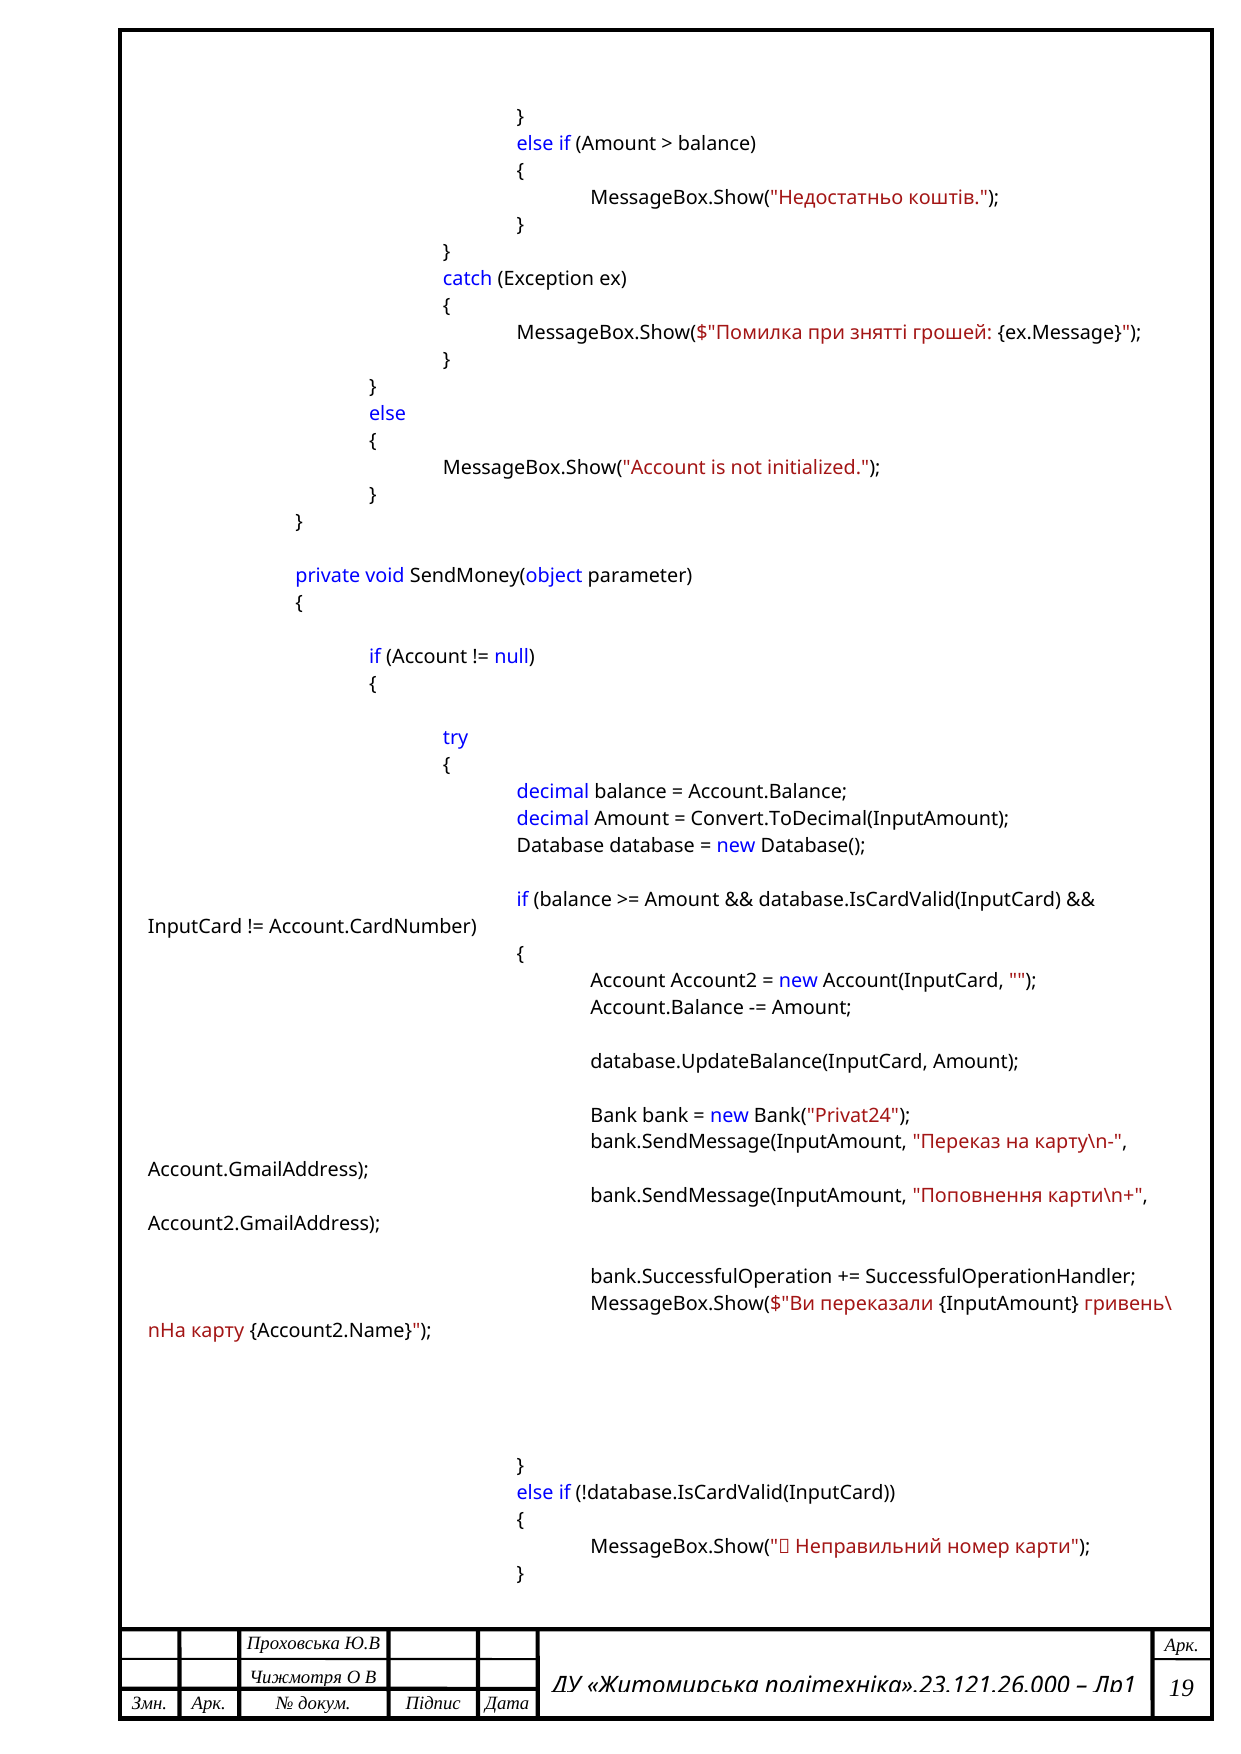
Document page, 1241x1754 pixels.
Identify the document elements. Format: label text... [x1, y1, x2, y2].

text MessageBox.Show($"Ви переказали {InputAmount} гривень\nНа карту {Account2.Name}"); [148, 1290, 1181, 1344]
text if (balance >= Amount && database.IsCardValid(InputCard) && InputCard != Account.CardNumber) [148, 885, 1181, 939]
text decimal Amount = Convert.ToDecimal(InputAmount); [148, 804, 1181, 831]
text } [148, 372, 1181, 399]
text decimal balance = Account.Balance; [148, 777, 1181, 804]
text else [148, 399, 1181, 426]
text try [148, 723, 1181, 750]
text { [148, 669, 1181, 696]
text bank.SuccessfulOperation += SuccessfulOperationHandler; [148, 1263, 1181, 1290]
text { [148, 939, 1181, 966]
text } [148, 480, 1181, 507]
text { [148, 1506, 1181, 1532]
text } [148, 211, 1181, 237]
text else if (Amount > balance) [148, 129, 1181, 157]
text Account Account2 = new Account(InputCard, ""); [148, 966, 1181, 993]
text { [148, 291, 1181, 318]
text else if (!database.IsCardValid(InputCard)) [148, 1478, 1181, 1506]
text MessageBox.Show("Account is not initialized."); [148, 453, 1181, 480]
text MessageBox.Show("🚫 Неправильний номер карти"); [148, 1532, 1181, 1559]
text private void SendMoney(object parameter) [148, 561, 1181, 588]
text database.UpdateBalance(InputCard, Amount); [148, 1047, 1181, 1074]
text { [148, 750, 1181, 777]
text } [148, 507, 1181, 534]
text } [148, 1559, 1181, 1586]
text MessageBox.Show($"Помилка при знятті грошей: {ex.Message}"); [148, 318, 1181, 345]
text bank.SendMessage(InputAmount, "Переказ на карту\n-", Account.GmailAddress); [148, 1128, 1181, 1182]
text catch (Exception ex) [148, 264, 1181, 291]
text Database database = new Database(); [148, 831, 1181, 858]
text { [148, 588, 1181, 615]
text { [148, 157, 1181, 183]
text } [148, 345, 1181, 372]
text if (Account != null) [148, 642, 1181, 669]
text } [148, 1452, 1181, 1478]
text Account.Balance -= Amount; [148, 993, 1181, 1020]
text bank.SendMessage(InputAmount, "Поповнення карти\n+", Account2.GmailAddress); [148, 1182, 1181, 1236]
text } [148, 237, 1181, 264]
text Bank bank = new Bank("Privat24"); [148, 1101, 1181, 1128]
text } [148, 103, 1181, 129]
text MessageBox.Show("Недостатньо коштів."); [148, 183, 1181, 211]
text { [148, 426, 1181, 453]
